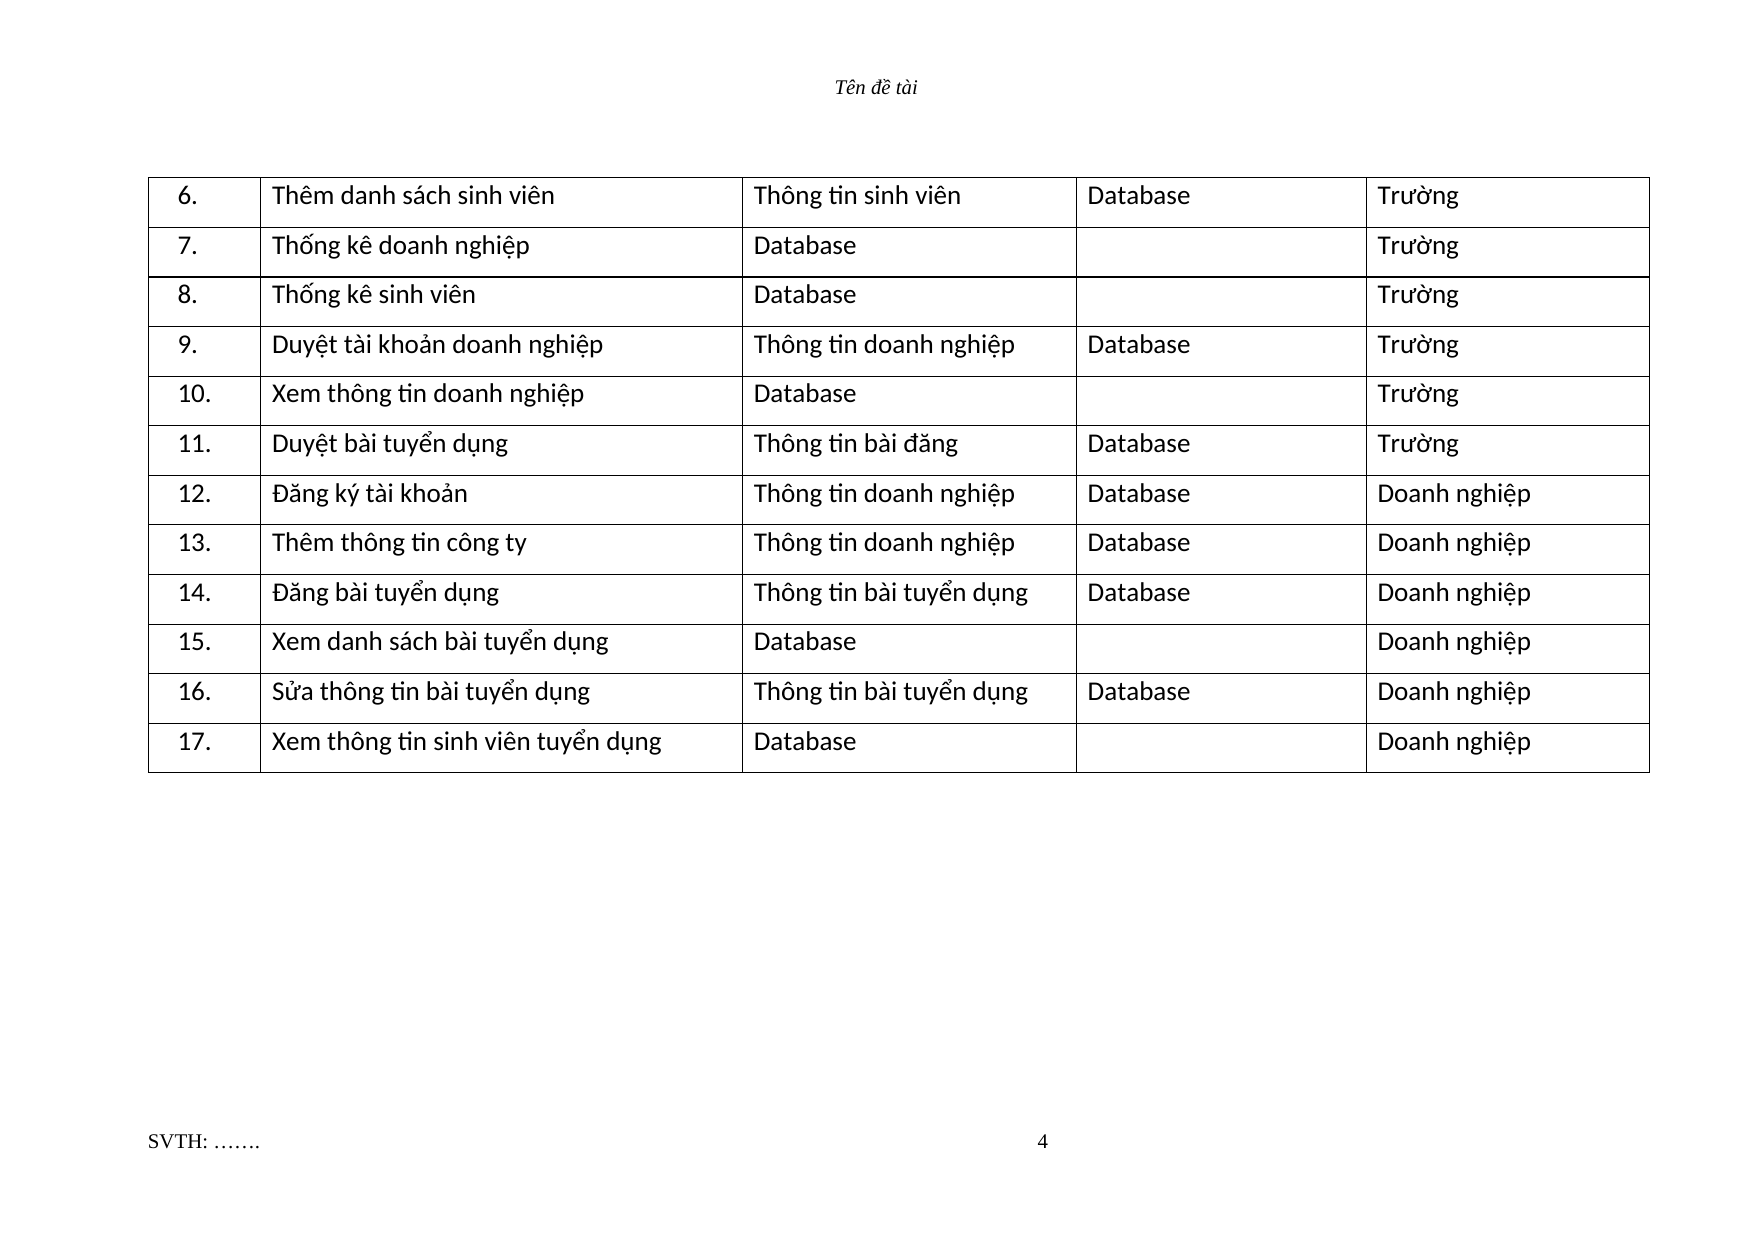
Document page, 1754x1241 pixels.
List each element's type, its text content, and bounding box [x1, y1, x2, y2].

table_cell Doanh nghiệp [1367, 724, 1649, 772]
table_cell [149, 575, 260, 623]
table_cell Database [1077, 476, 1366, 524]
table_cell Trường [1367, 377, 1649, 425]
table_cell [149, 278, 260, 326]
table_cell Duyệt bài tuyển dụng [261, 426, 742, 475]
table_cell Database [1077, 674, 1366, 723]
table_cell Xem thông tin sinh viên tuyển dụng [261, 724, 742, 772]
table_cell Trường [1367, 278, 1649, 326]
table_cell Trường [1367, 178, 1649, 227]
table_cell Trường [1367, 426, 1649, 475]
table_cell Trường [1367, 327, 1649, 376]
table_cell Database [743, 724, 1076, 772]
table_cell Thông tin doanh nghiệp [743, 525, 1076, 574]
table_cell Database [1077, 575, 1366, 623]
table_cell [149, 476, 260, 524]
table_cell Database [743, 278, 1076, 326]
table_cell Xem thông tin doanh nghiệp [261, 377, 742, 425]
table_cell [149, 426, 260, 475]
table_cell Thông tin doanh nghiệp [743, 476, 1076, 524]
table_cell [149, 625, 260, 673]
table_cell Database [1077, 178, 1366, 227]
table_cell Doanh nghiệp [1367, 575, 1649, 623]
table_cell [1077, 228, 1366, 276]
table_cell [1077, 278, 1366, 326]
table_cell [1077, 625, 1366, 673]
table_cell Database [1077, 426, 1366, 475]
table_cell Database [743, 377, 1076, 425]
table_cell [149, 377, 260, 425]
table_cell Doanh nghiệp [1367, 625, 1649, 673]
table_cell [1077, 377, 1366, 425]
table_cell [149, 674, 260, 723]
table_cell Doanh nghiệp [1367, 674, 1649, 723]
table_cell [149, 724, 260, 772]
table_cell Thêm thông tin công ty [261, 525, 742, 574]
table_cell Database [1077, 525, 1366, 574]
table_cell Thông tin bài tuyển dụng [743, 575, 1076, 623]
table_cell [149, 525, 260, 574]
table_cell Thông tin sinh viên [743, 178, 1076, 227]
table_cell [149, 228, 260, 276]
table_cell Database [1077, 327, 1366, 376]
table_cell Thông tin bài tuyển dụng [743, 674, 1076, 723]
table_cell Thống kê sinh viên [261, 278, 742, 326]
table_cell Đăng bài tuyển dụng [261, 575, 742, 623]
table_cell Duyệt tài khoản doanh nghiệp [261, 327, 742, 376]
table_cell Thêm danh sách sinh viên [261, 178, 742, 227]
table_cell Database [743, 625, 1076, 673]
table_cell Doanh nghiệp [1367, 525, 1649, 574]
table_cell Trường [1367, 228, 1649, 276]
table_cell [149, 327, 260, 376]
table_cell Thông tin doanh nghiệp [743, 327, 1076, 376]
table_cell [149, 178, 260, 227]
table_cell Database [743, 228, 1076, 276]
table_cell [1077, 724, 1366, 772]
table_cell Doanh nghiệp [1367, 476, 1649, 524]
table_cell Thông tin bài đăng [743, 426, 1076, 475]
table_cell Đăng ký tài khoản [261, 476, 742, 524]
table_cell Sửa thông tin bài tuyển dụng [261, 674, 742, 723]
table_cell Thống kê doanh nghiệp [261, 228, 742, 276]
table_cell Xem danh sách bài tuyển dụng [261, 625, 742, 673]
